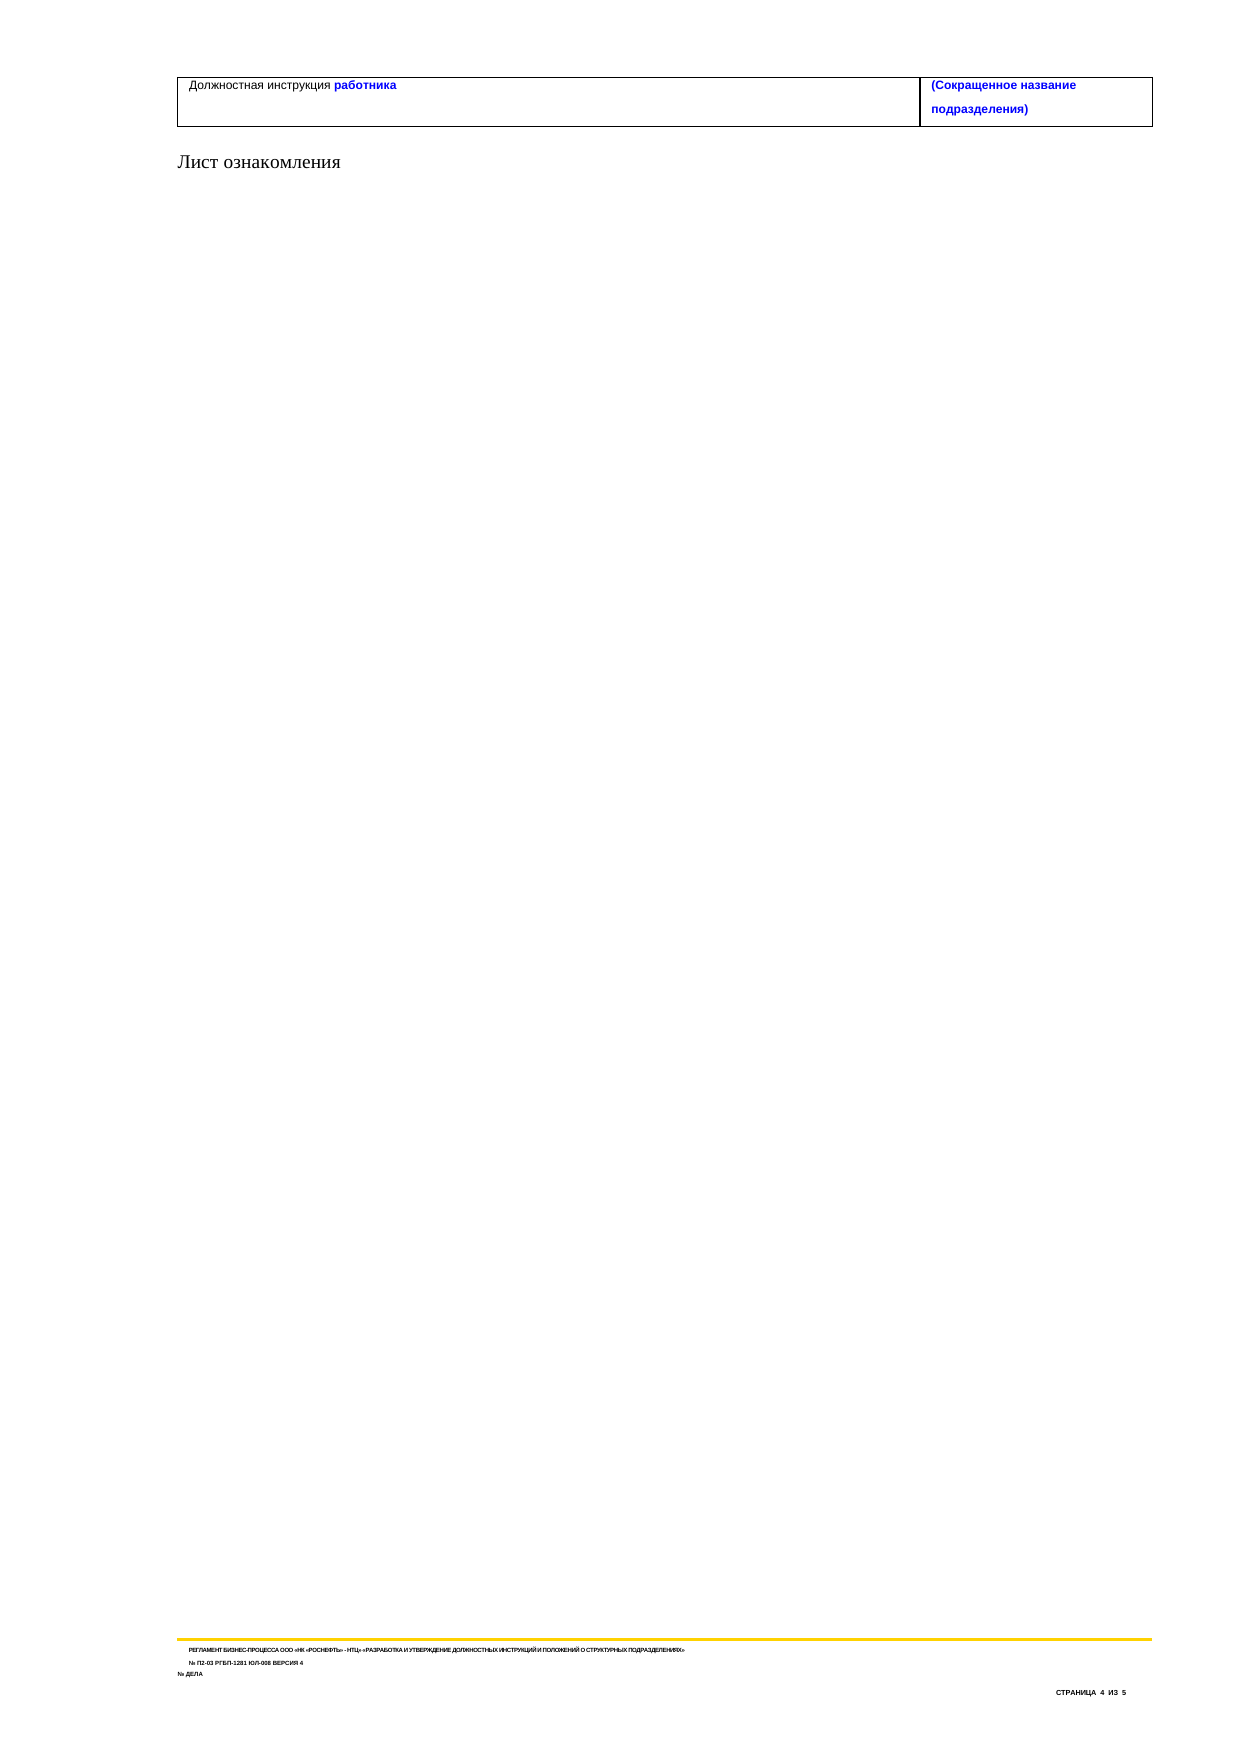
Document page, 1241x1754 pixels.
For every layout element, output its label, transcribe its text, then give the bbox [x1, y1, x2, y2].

text Лист ознакомления [177, 151, 1152, 189]
